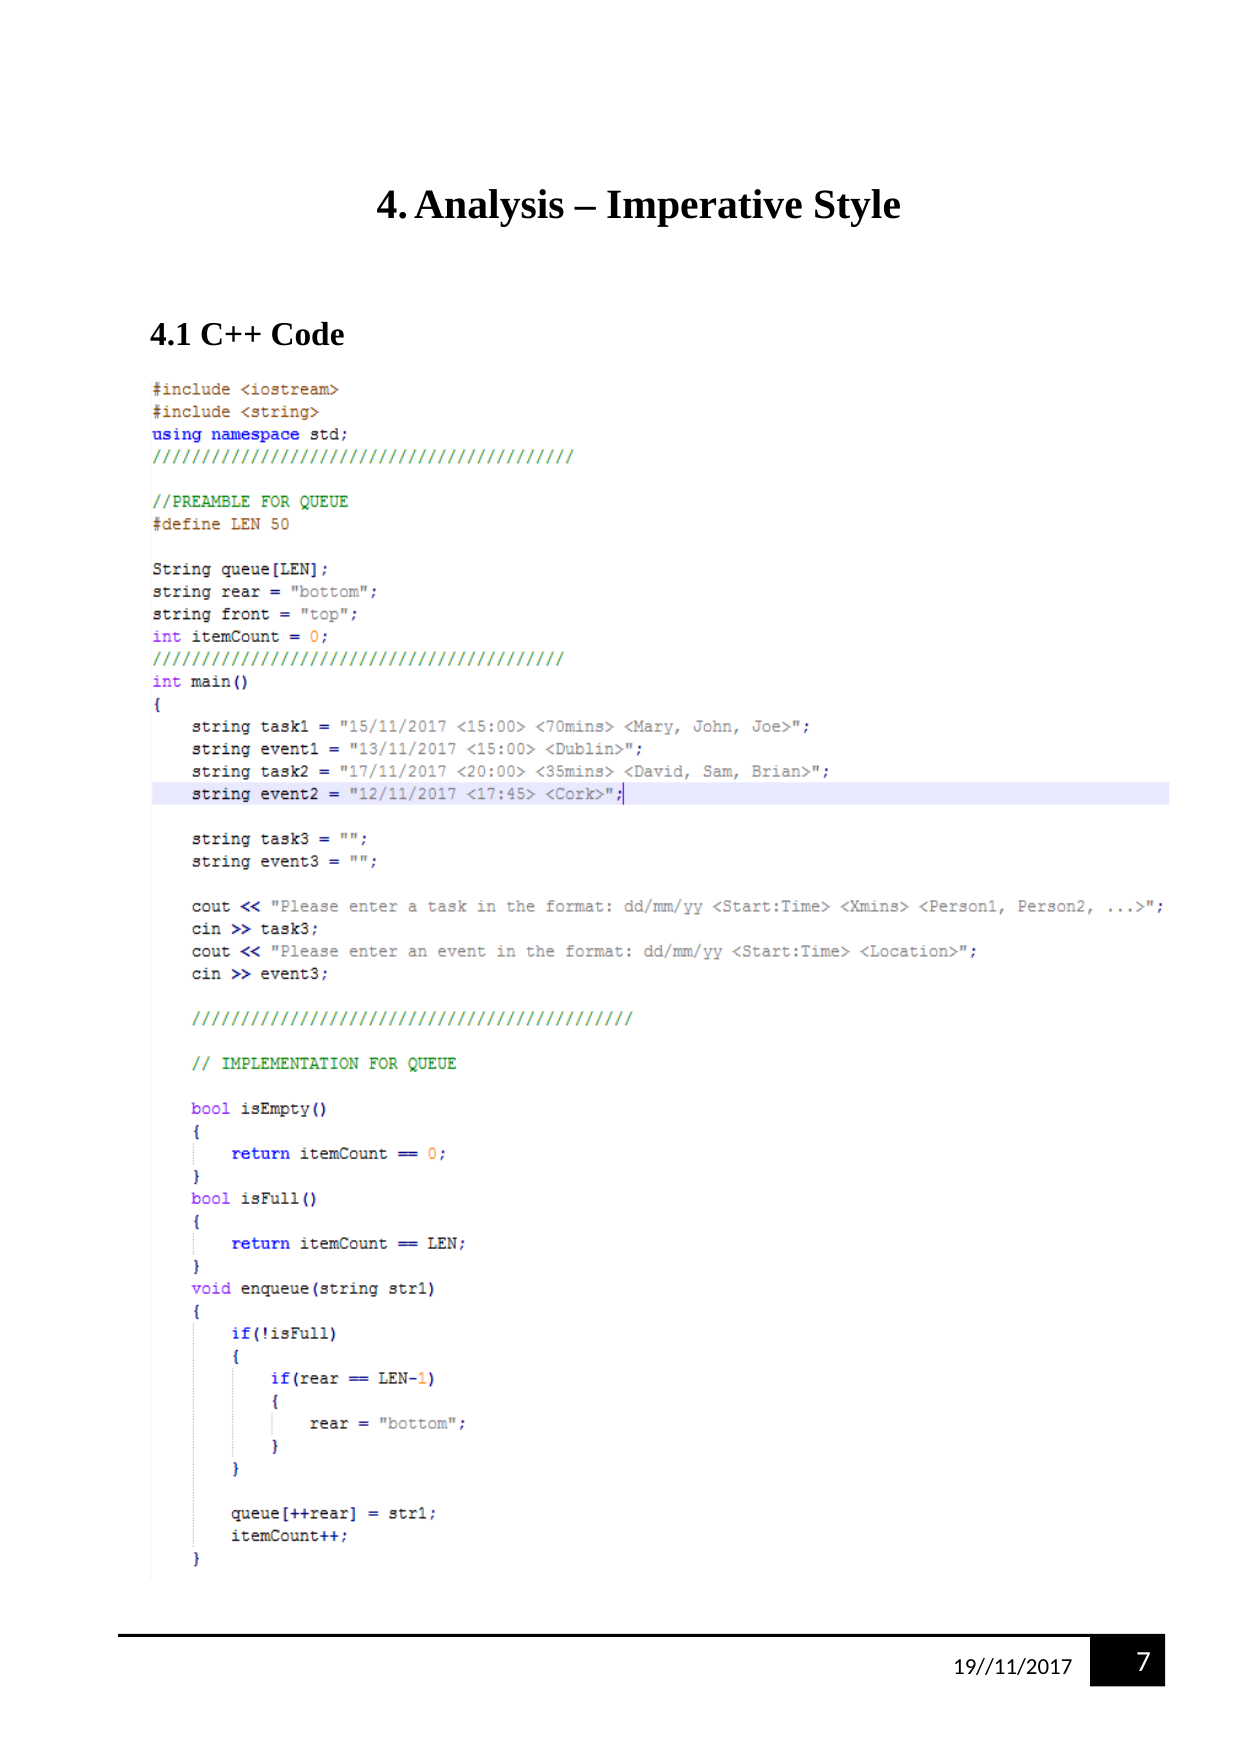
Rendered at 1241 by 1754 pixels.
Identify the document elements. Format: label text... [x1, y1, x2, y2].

picture [150, 381, 1170, 1579]
list Analysis – Imperative Style [187, 179, 1090, 227]
text 4.1 C++ Code [150, 314, 1090, 352]
